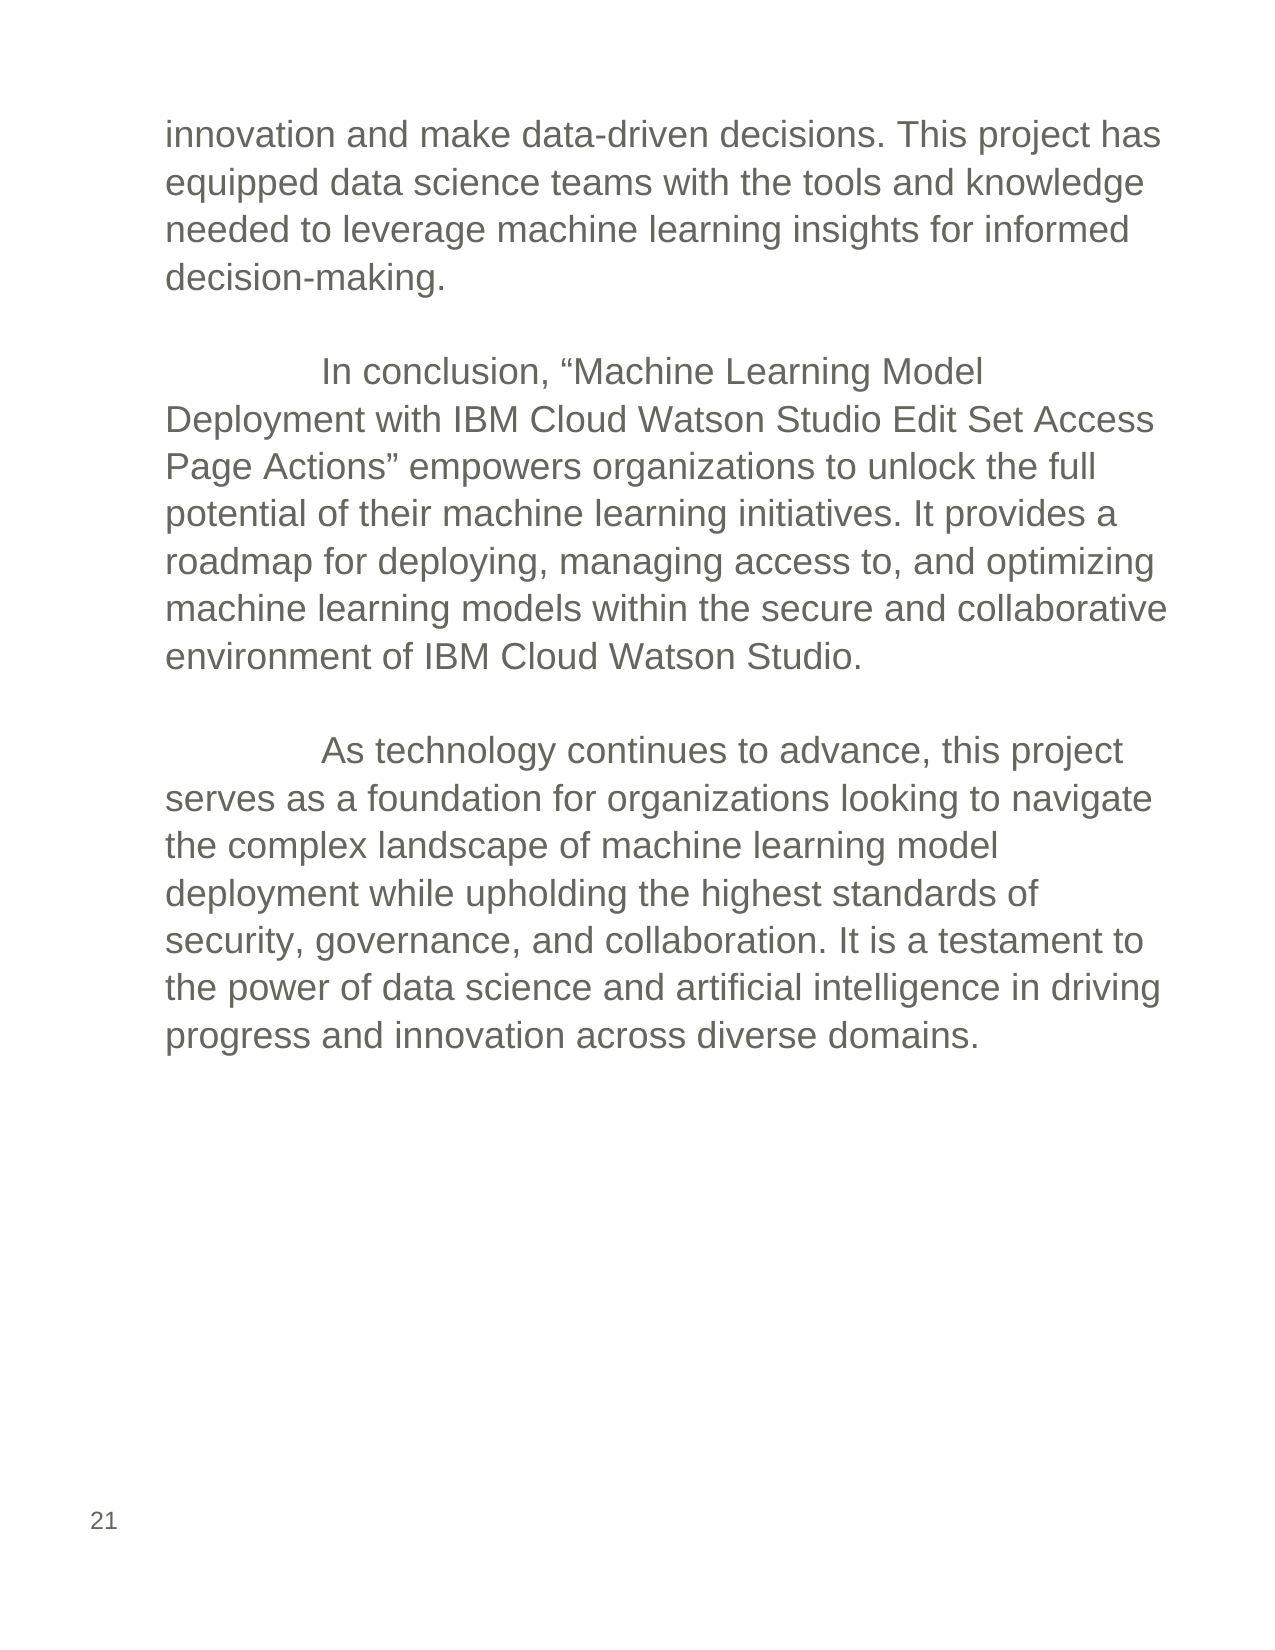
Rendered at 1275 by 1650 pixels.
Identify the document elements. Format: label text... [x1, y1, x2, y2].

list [165, 112, 1185, 298]
list In conclusion, “Machine Learning Model Deployment with IBM Cloud Watson Studio Edit Set Access Page Actions” empowers organizations to unlock the full potential of their machine learning initiatives. It provides a roadmap for deploying, managing access to, and optimizing machine learning models within the secure and collaborative environment of IBM Cloud Watson Studio. [165, 349, 1185, 677]
list As technology continues to advance, this project serves as a foundation for organizations looking to navigate the complex landscape of machine learning model deployment while upholding the highest standards of security, governance, and collaboration. It is a testament to the power of data science and artificial intelligence in driving progress and innovation across diverse domains. [165, 729, 1185, 1056]
